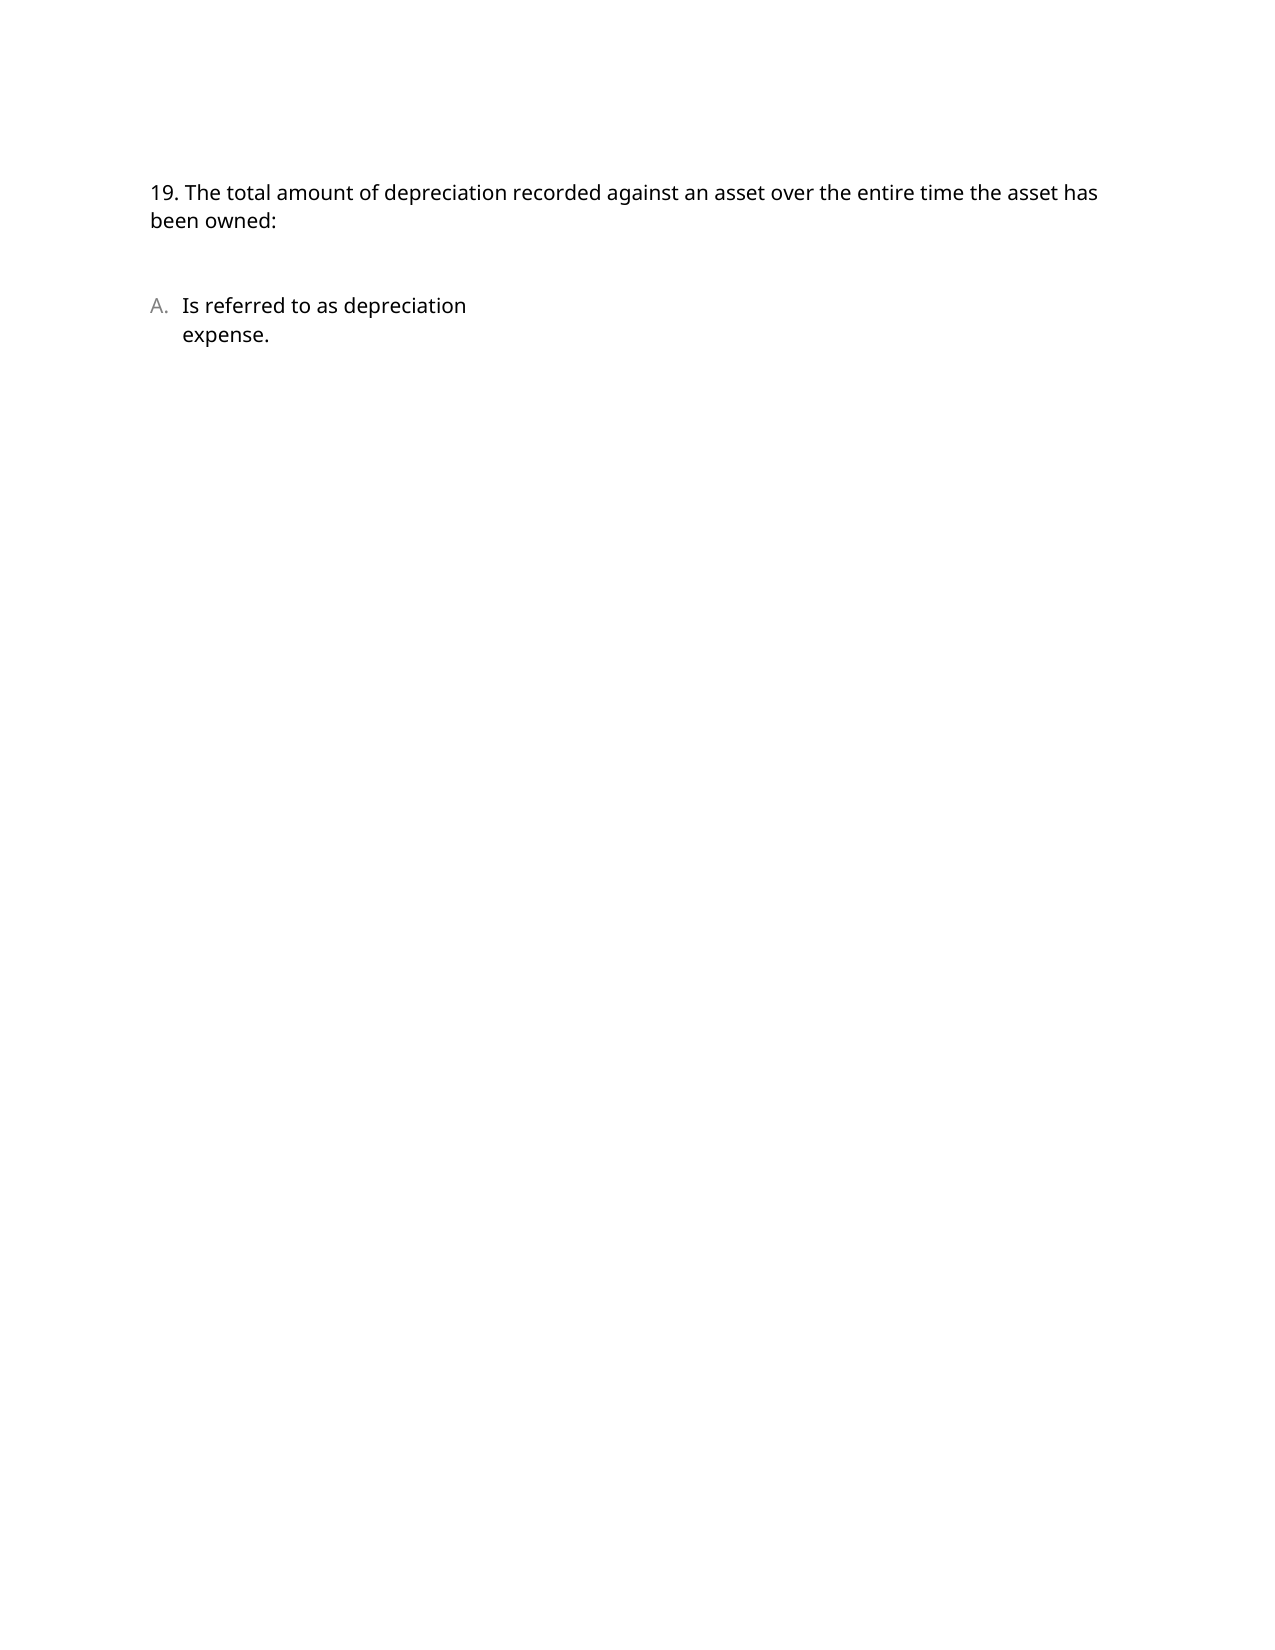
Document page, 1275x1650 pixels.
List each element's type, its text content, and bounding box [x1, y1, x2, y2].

table_header Is referred to as depreciation expense. [182, 291, 538, 348]
text 19. The total amount of depreciation recorded against an asset over the entire time the asset has been owned: [150, 178, 1125, 291]
table_header A. [150, 291, 182, 348]
